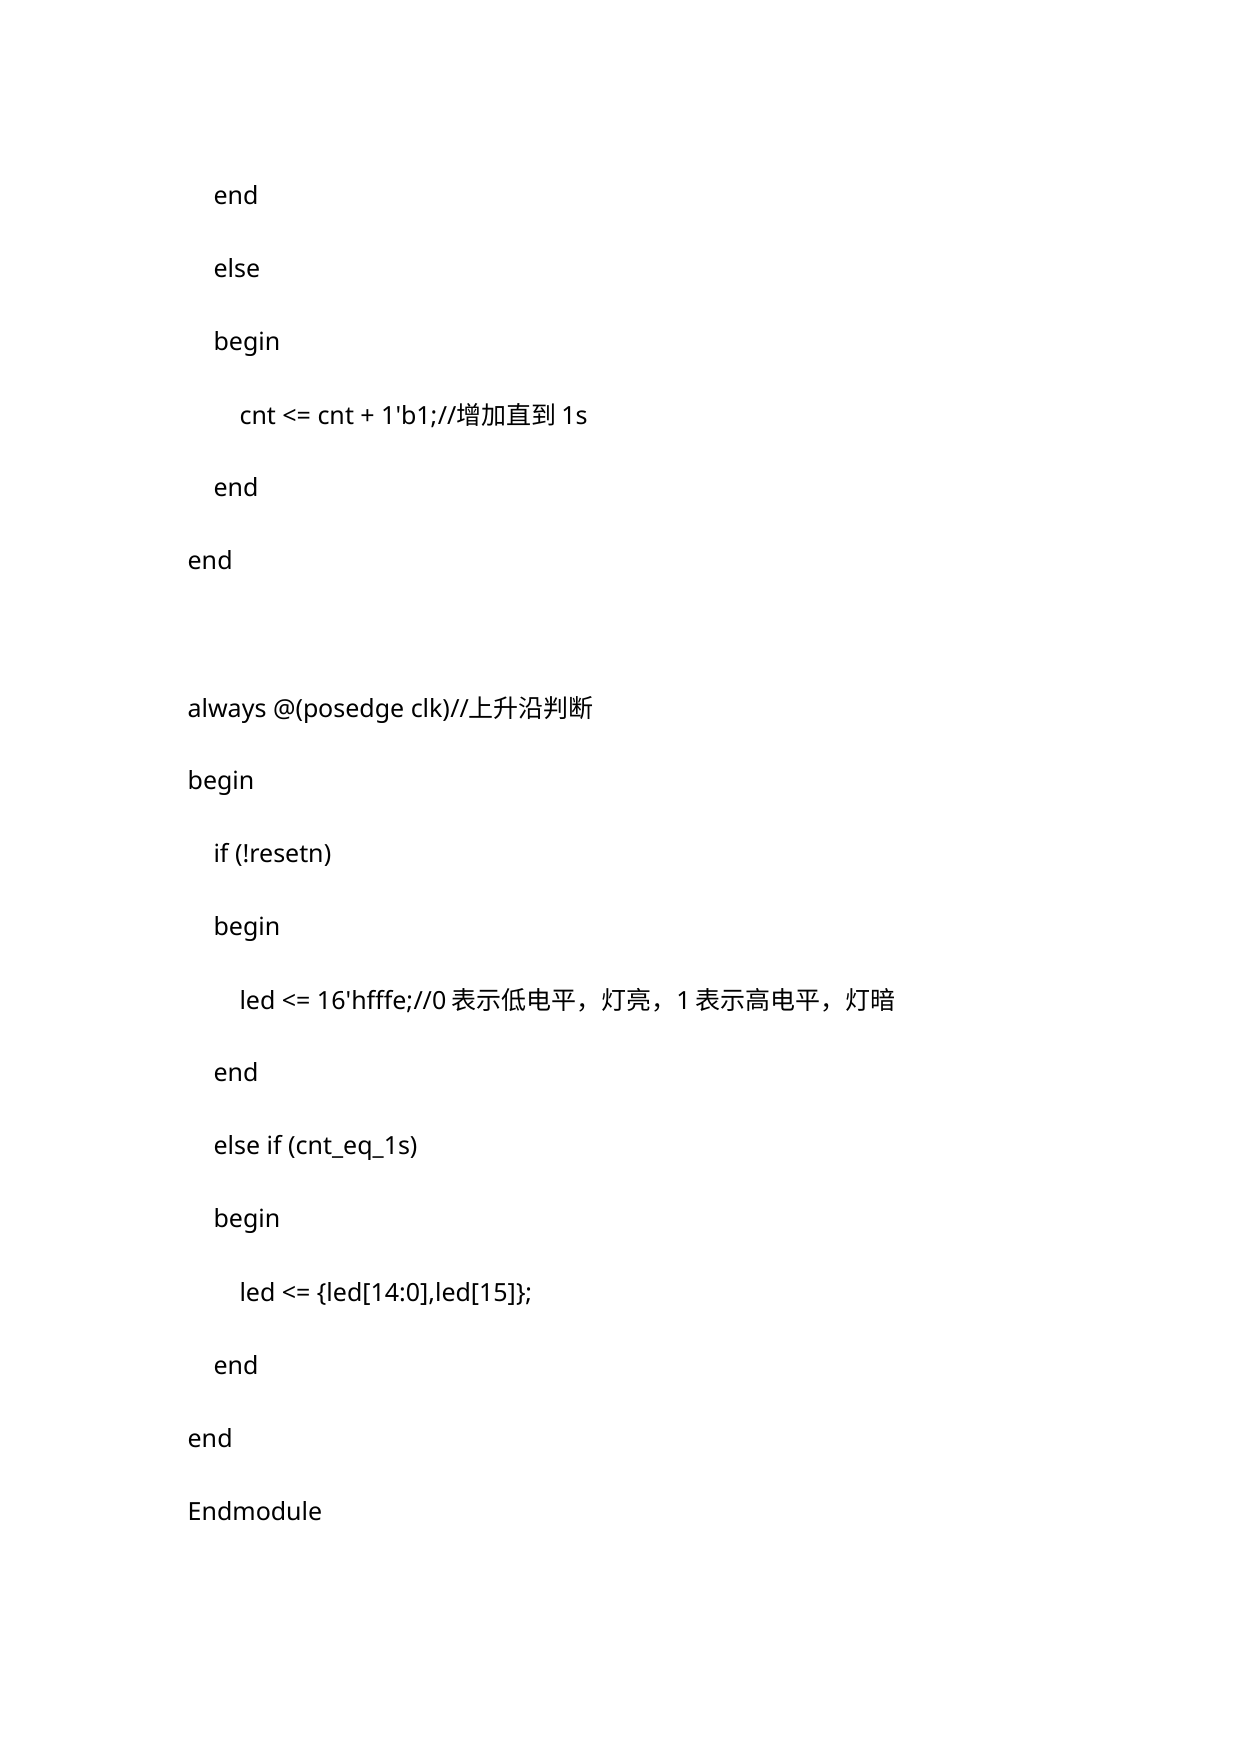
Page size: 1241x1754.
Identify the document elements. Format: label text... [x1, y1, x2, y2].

list end [187, 162, 1053, 227]
list end [187, 1405, 1053, 1470]
list else if (cnt_eq_1s) [187, 1113, 1053, 1178]
list cnt <= cnt + 1'b1;//增加直到1s [187, 381, 1053, 446]
list led <= 16'hfffe;//0表示低电平，灯亮，1表示高电平，灯暗 [187, 966, 1053, 1031]
list begin [187, 893, 1053, 958]
list end [187, 1332, 1053, 1397]
list end [187, 454, 1053, 519]
list if (!resetn) [187, 820, 1053, 885]
list else [187, 235, 1053, 300]
list end [187, 1039, 1053, 1104]
list begin [187, 747, 1053, 812]
list led <= {led[14:0],led[15]}; [187, 1259, 1053, 1324]
list Endmodule [187, 1478, 1053, 1543]
list begin [187, 308, 1053, 373]
list always @(posedge clk)//上升沿判断 [187, 674, 1053, 739]
list end [187, 528, 1053, 593]
list begin [187, 1186, 1053, 1251]
